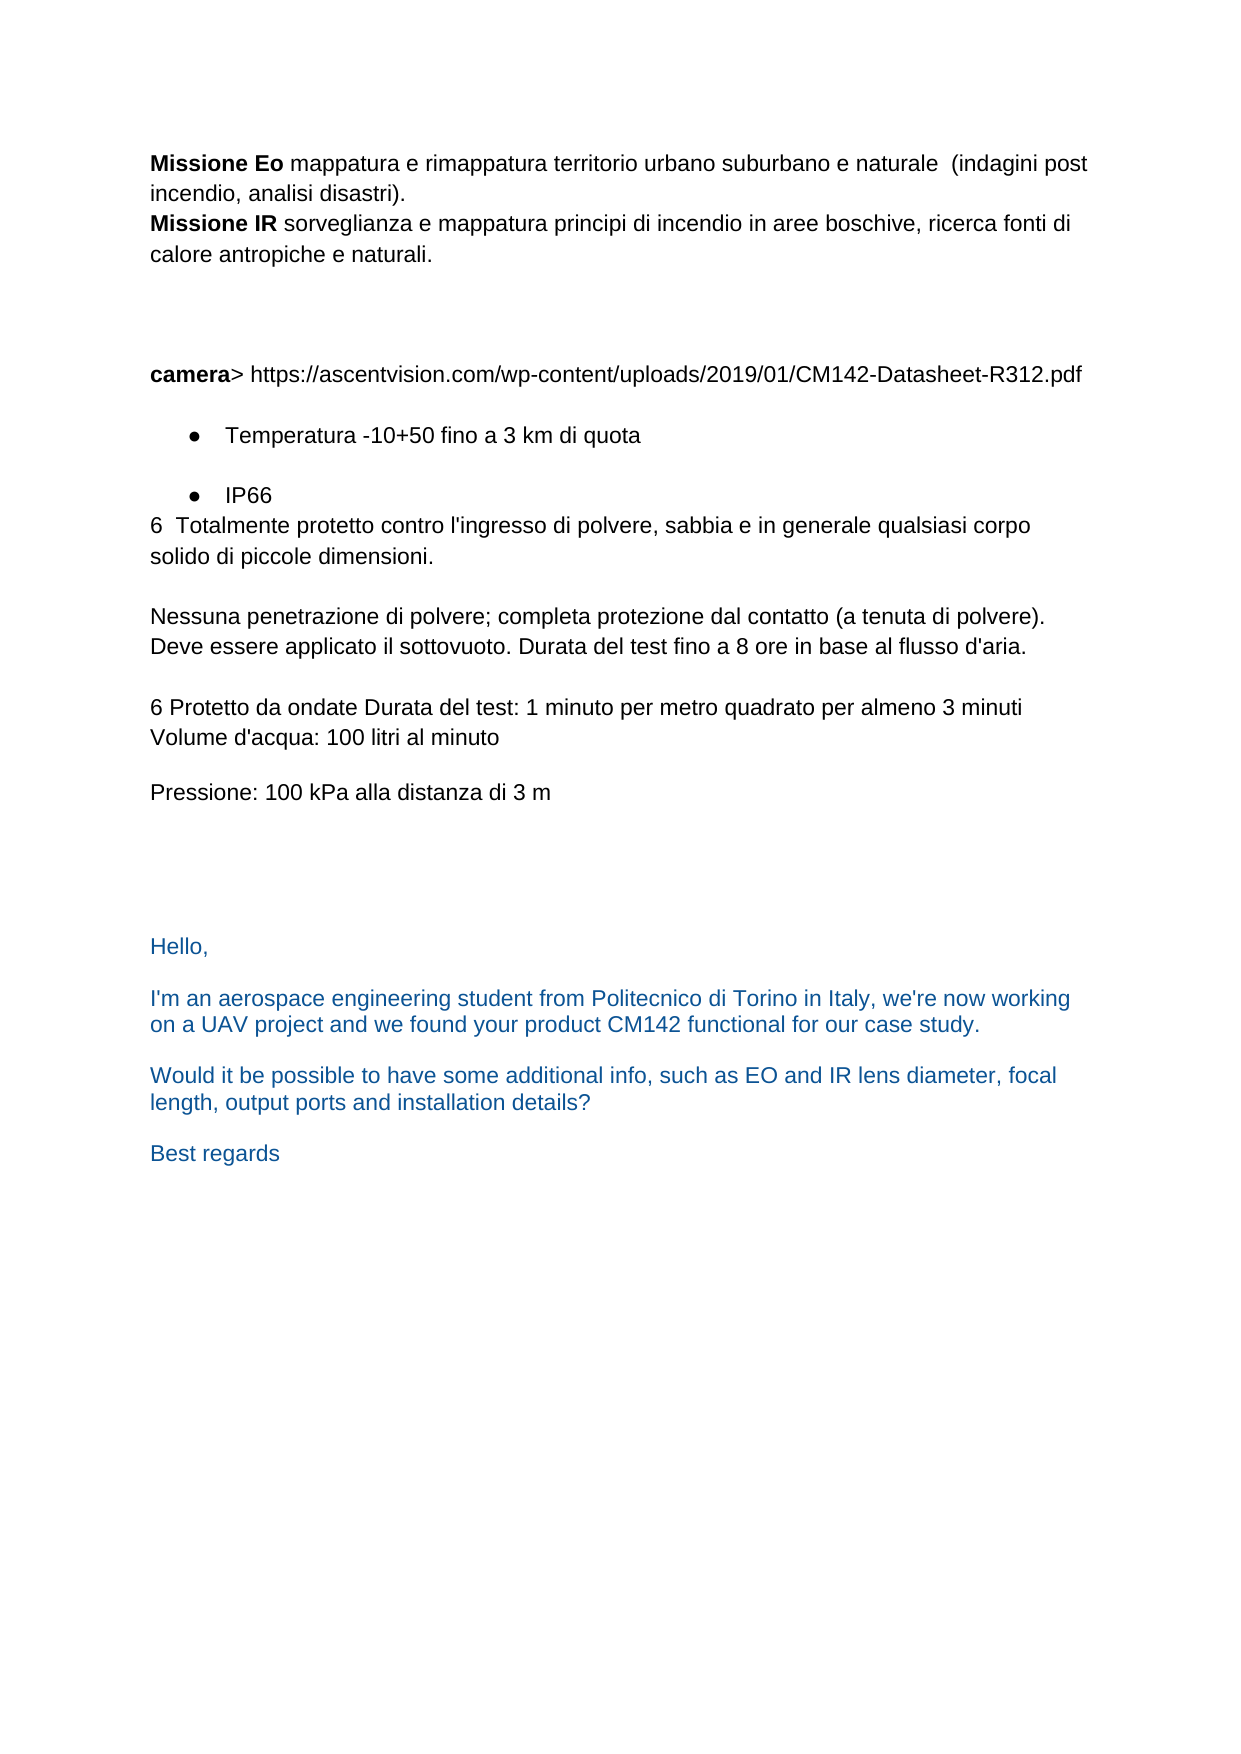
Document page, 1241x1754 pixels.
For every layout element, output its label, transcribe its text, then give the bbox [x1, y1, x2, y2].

text Pressione: 100 kPa alla distanza di 3 m [150, 779, 1090, 806]
text Missione Eo mappatura e rimappatura territorio urbano suburbano e naturale (indagini post incendio, analisi disastri). [150, 150, 1090, 207]
text Would it be possible to have some additional info, such as EO and IR lens diameter, focal length, output ports and installation details? [150, 1062, 1090, 1115]
list IP66 [187, 482, 1090, 509]
text I'm an aerospace engineering student from Politecnico di Torino in Italy, we're now working on a UAV project and we found your product CM142 functional for our case study. [150, 984, 1090, 1037]
text Best regards [150, 1140, 1090, 1166]
text 6 Protetto da ondate Durata del test: 1 minuto per metro quadrato per almeno 3 minuti [150, 694, 1090, 720]
text Missione IR sorveglianza e mappatura principi di incendio in aree boschive, ricerca fonti di calore antropiche e naturali. [150, 210, 1090, 267]
text camera> https://ascentvision.com/wp-content/uploads/2019/01/CM142-Datasheet-R312.pdf [150, 361, 1090, 388]
text 6 Totalmente protetto contro l'ingresso di polvere, sabbia e in generale qualsiasi corpo solido di piccole dimensioni. [150, 512, 1090, 569]
text Hello, [150, 933, 1090, 959]
text Nessuna penetrazione di polvere; completa protezione dal contatto (a tenuta di polvere). Deve essere applicato il sottovuoto. Durata del test fino a 8 ore in base al flusso d'aria. [150, 603, 1090, 660]
text Volume d'acqua: 100 litri al minuto [150, 724, 1090, 750]
list Temperatura -10+50 fino a 3 km di quota [187, 422, 1090, 448]
